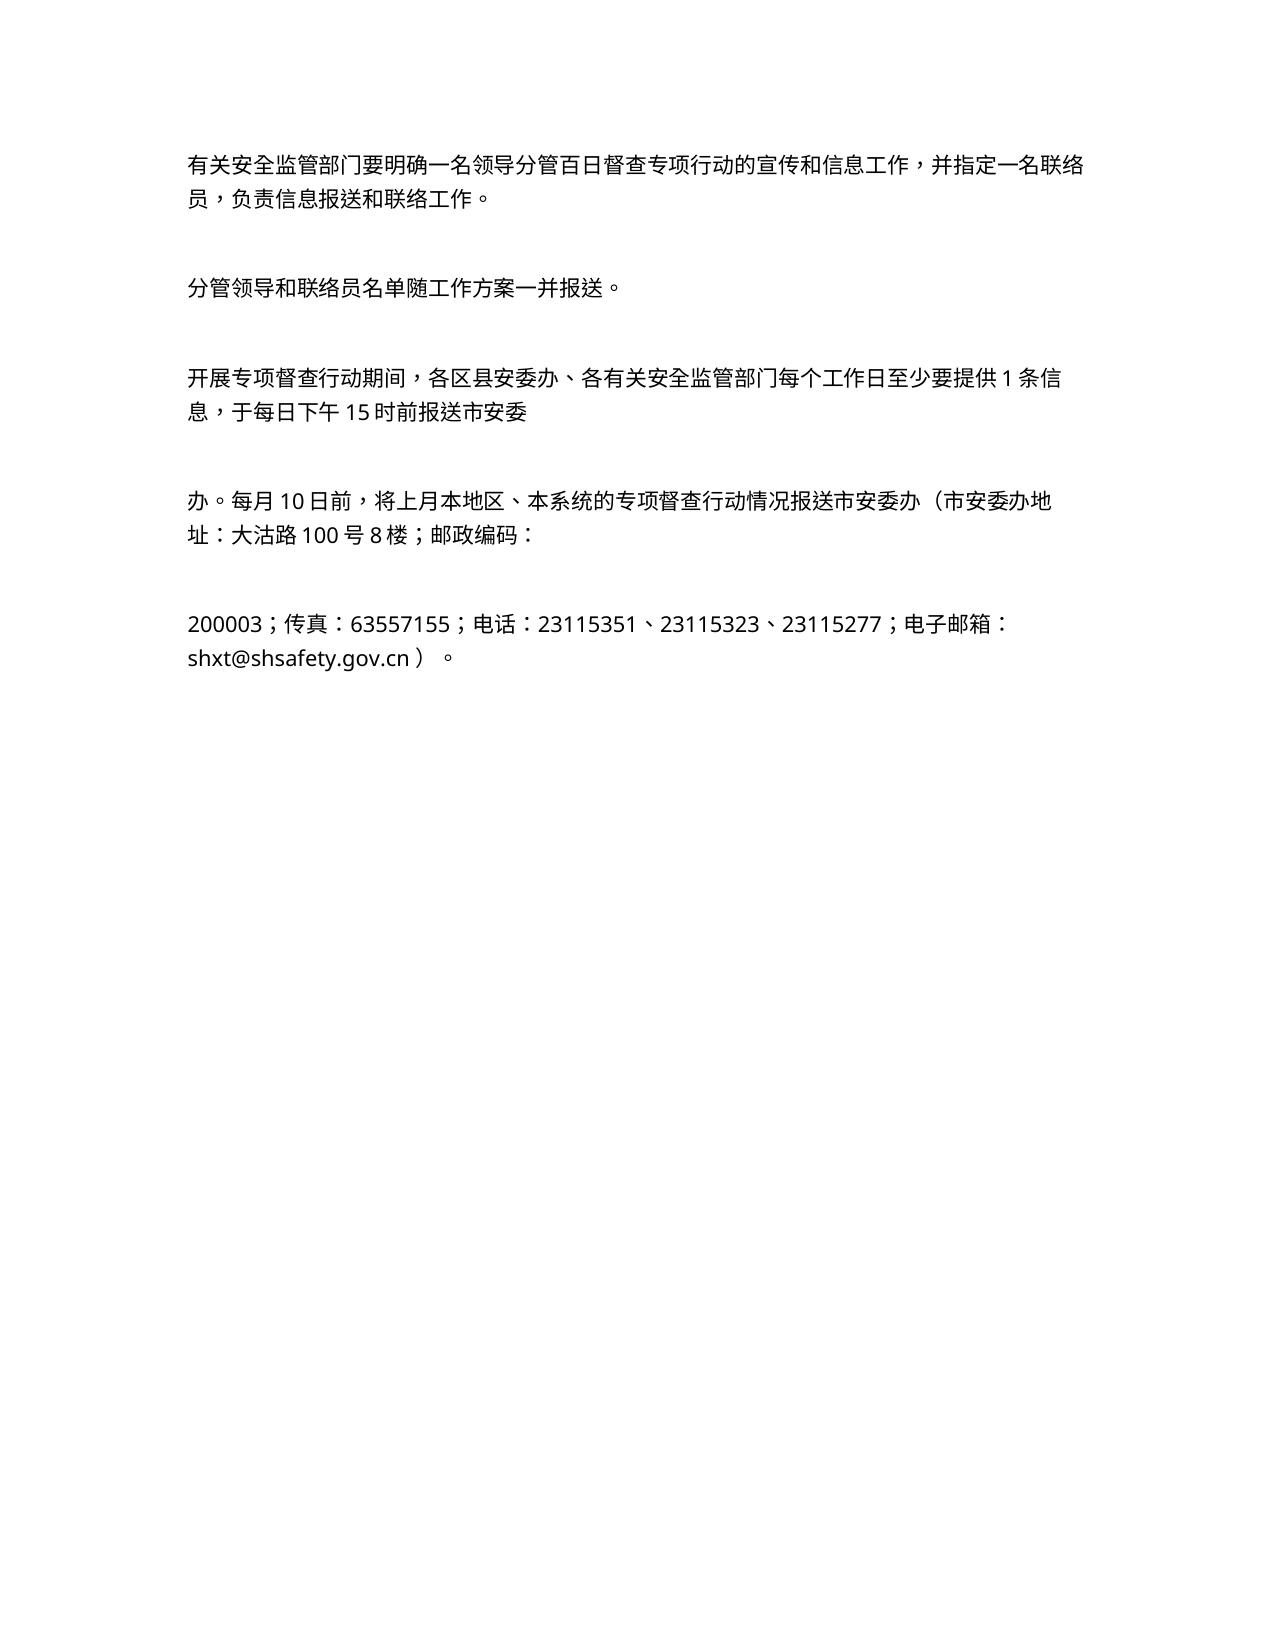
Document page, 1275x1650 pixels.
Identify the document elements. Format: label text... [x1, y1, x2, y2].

text 有关安全监管部门要明确一名领导分管百日督查专项行动的宣传和信息工作，并指定一名联络员，负责信息报送和联络工作。 [187, 150, 1087, 248]
text 200003；传真：63557155；电话：23115351、23115323、23115277；电子邮箱： shxt@shsafety.gov.cn ）。 [187, 609, 1087, 707]
text 分管领导和联络员名单随工作方案一并报送。 [187, 273, 1087, 337]
text 办。每月10日前，将上月本地区、本系统的专项督查行动情况报送市安委办（市安委办地址：大沽路100号8楼；邮政编码： [187, 486, 1087, 584]
text 开展专项督查行动期间，各区县安委办、各有关安全监管部门每个工作日至少要提供1条信息，于每日下午15时前报送市安委 [187, 362, 1087, 461]
